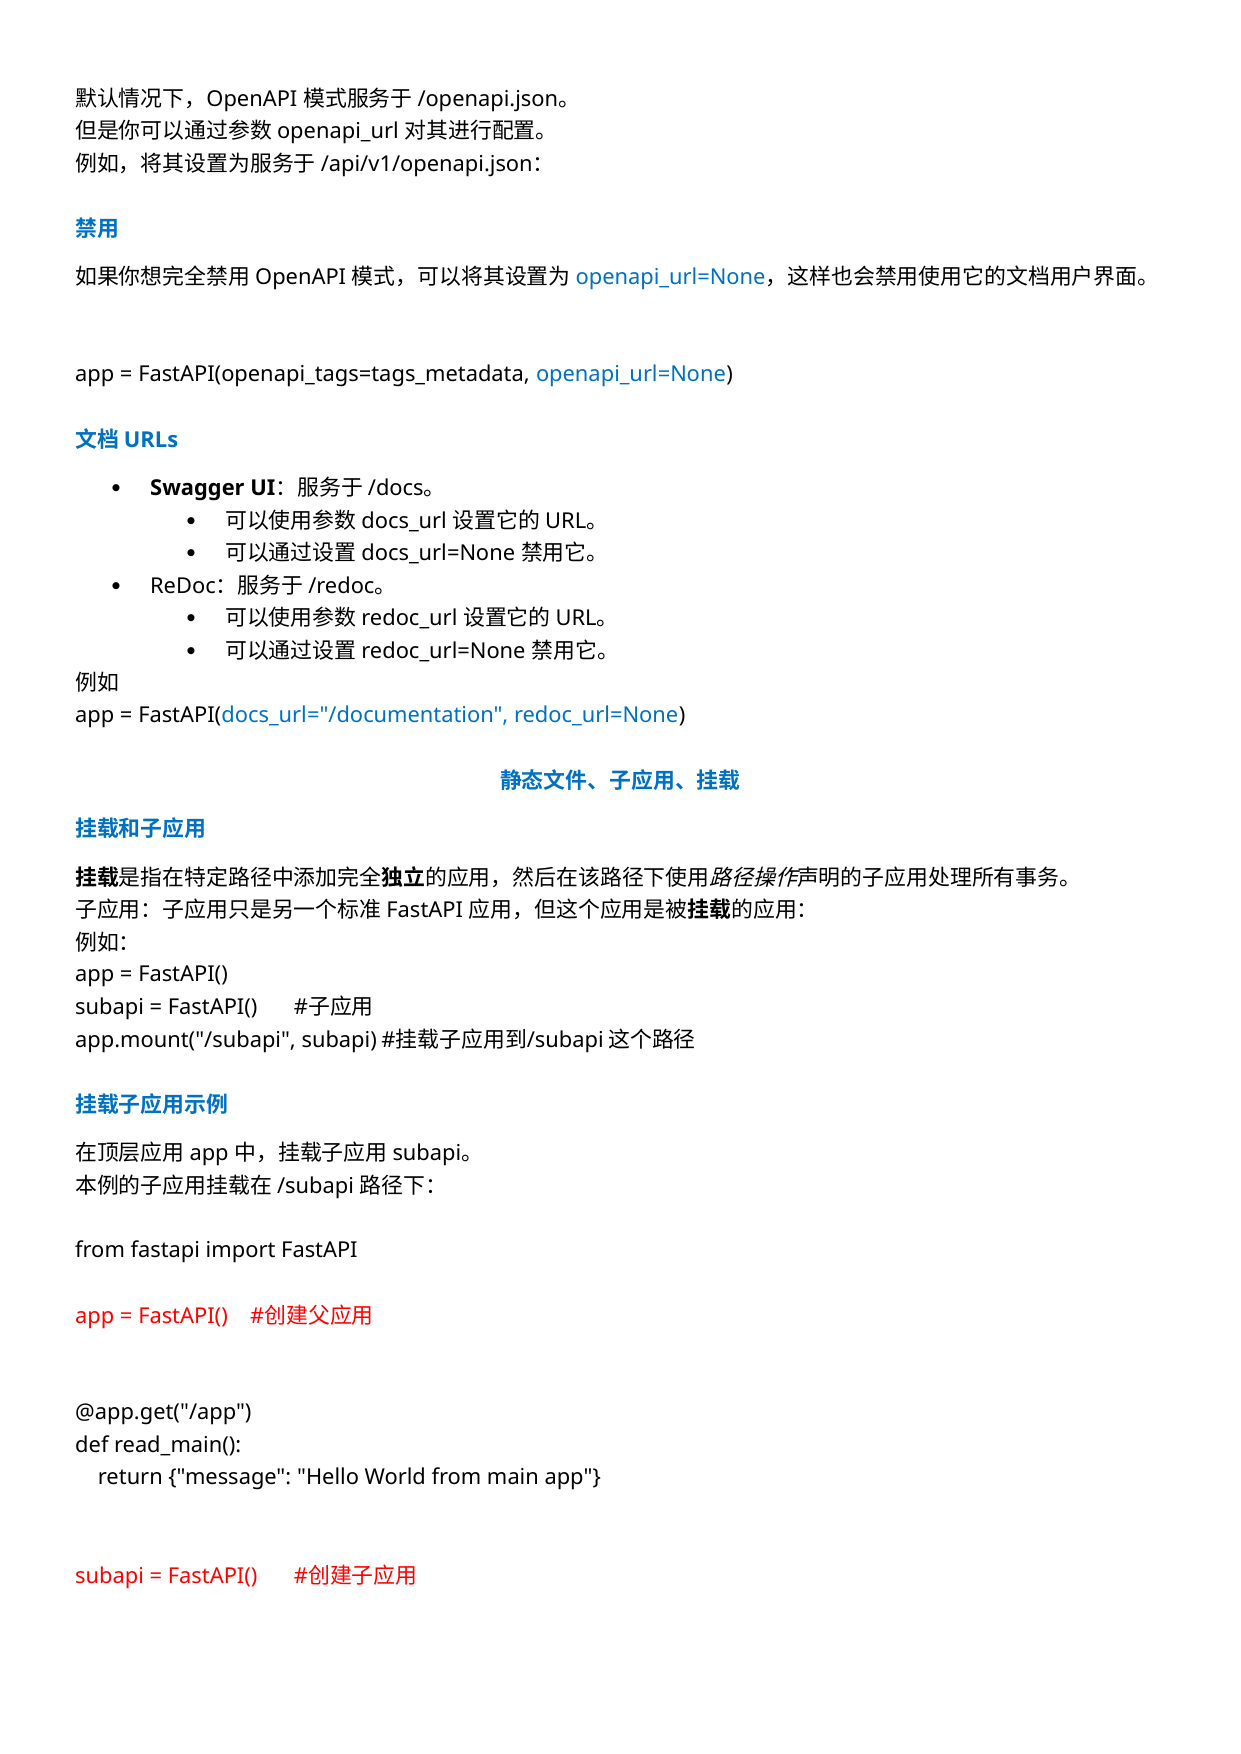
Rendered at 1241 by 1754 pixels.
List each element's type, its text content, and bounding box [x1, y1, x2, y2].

list ReDoc：服务于 /redoc。 [112, 567, 1165, 600]
text 例如 [75, 665, 1165, 697]
text def read_main(): [75, 1427, 1165, 1460]
text 本例的子应用挂载在 /subapi 路径下： [75, 1167, 1165, 1200]
text 例如，将其设置为服务于 /api/v1/openapi.json： [75, 146, 1165, 178]
text app = FastAPI(openapi_tags=tags_metadata, openapi_url=None) [75, 357, 1165, 389]
text 文档 URLs [75, 422, 1165, 454]
text @app.get("/app") [75, 1395, 1165, 1427]
list 可以使用参数 docs_url 设置它的 URL。 [187, 502, 1165, 535]
text return {"message": "Hello World from main app"} [75, 1460, 1165, 1492]
text 挂载是指在特定路径中添加完全独立的应用，然后在该路径下使用路径操作声明的子应用处理所有事务。 [75, 859, 1165, 892]
text 静态文件、子应用、挂载 [75, 762, 1165, 795]
list 可以使用参数 redoc_url 设置它的 URL。 [187, 600, 1165, 632]
text 如果你想完全禁用 OpenAPI 模式，可以将其设置为 openapi_url=None，这样也会禁用使用它的文档用户界面。 [75, 259, 1165, 292]
text 禁用 [75, 211, 1165, 243]
text 子应用：子应用只是另一个标准 FastAPI 应用，但这个应用是被挂载的应用： [75, 892, 1165, 924]
text app = FastAPI() [75, 957, 1165, 989]
text subapi = FastAPI() #创建子应用 [75, 1557, 1165, 1590]
text 但是你可以通过参数 openapi_url 对其进行配置。 [75, 113, 1165, 146]
text 例如： [75, 924, 1165, 957]
text app = FastAPI() #创建父应用 [75, 1297, 1165, 1330]
list Swagger UI：服务于 /docs。 [112, 470, 1165, 502]
text 挂载和子应用 [75, 811, 1165, 843]
list 可以通过设置 docs_url=None 禁用它。 [187, 535, 1165, 567]
list 可以通过设置 redoc_url=None 禁用它。 [187, 632, 1165, 665]
text app.mount("/subapi", subapi) #挂载子应用到/subapi这个路径 [75, 1022, 1165, 1054]
text 挂载子应用示例 [75, 1087, 1165, 1119]
text app = FastAPI(docs_url="/documentation", redoc_url=None) [75, 697, 1165, 730]
text subapi = FastAPI() #子应用 [75, 989, 1165, 1022]
text from fastapi import FastAPI [75, 1232, 1165, 1265]
text 默认情况下，OpenAPI 模式服务于 /openapi.json。 [75, 81, 1165, 113]
text 在顶层应用 app 中，挂载子应用 subapi。 [75, 1135, 1165, 1167]
